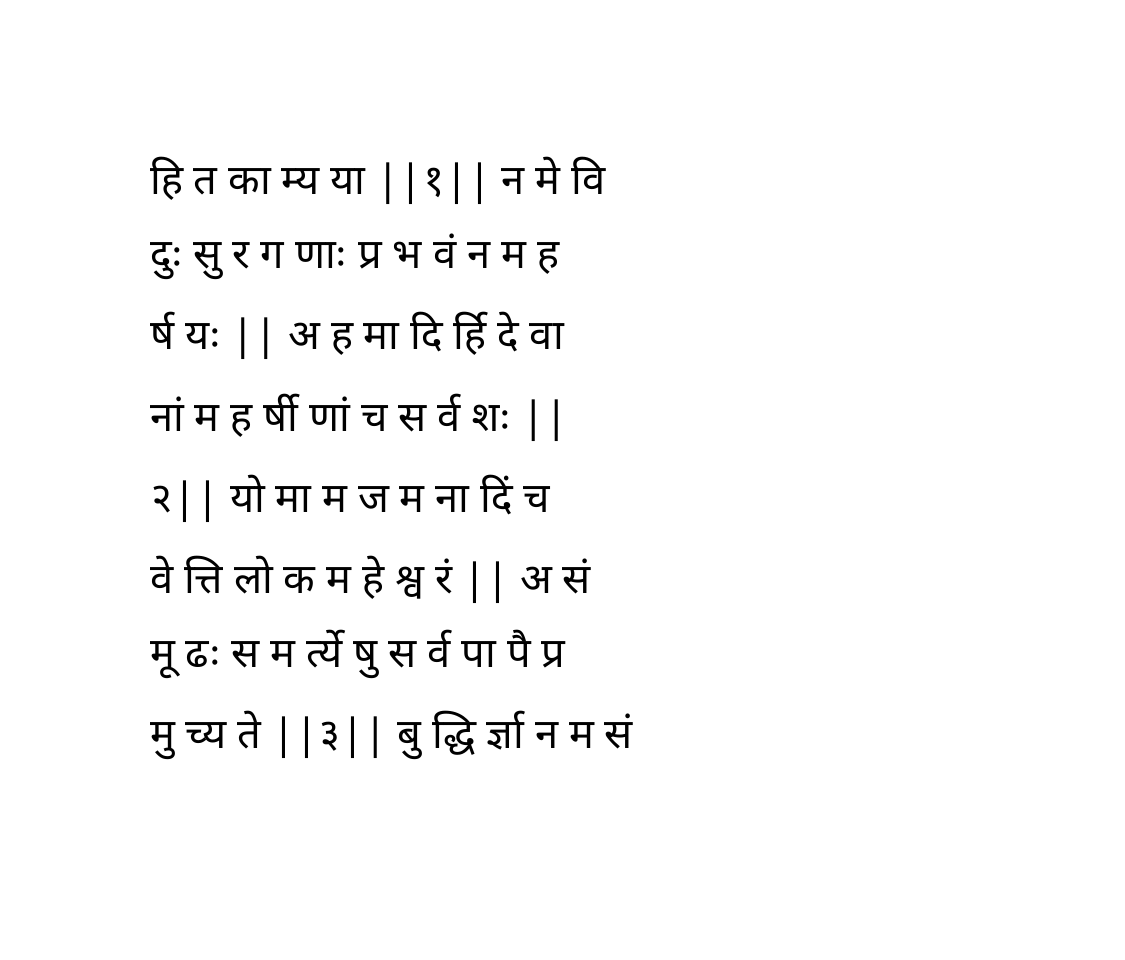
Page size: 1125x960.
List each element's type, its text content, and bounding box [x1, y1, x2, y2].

text हि त का म्य या ||१|| न मे वि [150, 150, 984, 212]
text वे त्ति लो क म हे श्व रं || अ सं [150, 549, 984, 611]
text मु च्य ते ||३|| बु द्धि र्ज्ञा न म सं [150, 704, 984, 766]
text र्ष यः || अ ह मा दि र्हि दे वा [150, 305, 984, 367]
text नां म ह र्षी णां च स र्व शः || [150, 387, 984, 448]
text मू ढः स म र्त्ये षु स र्व पा पै प्र [150, 631, 984, 685]
text दुः सु र ग णाः प्र भ वं न म ह [150, 231, 984, 286]
text २|| यो मा म ज म ना दिं च [150, 468, 984, 529]
